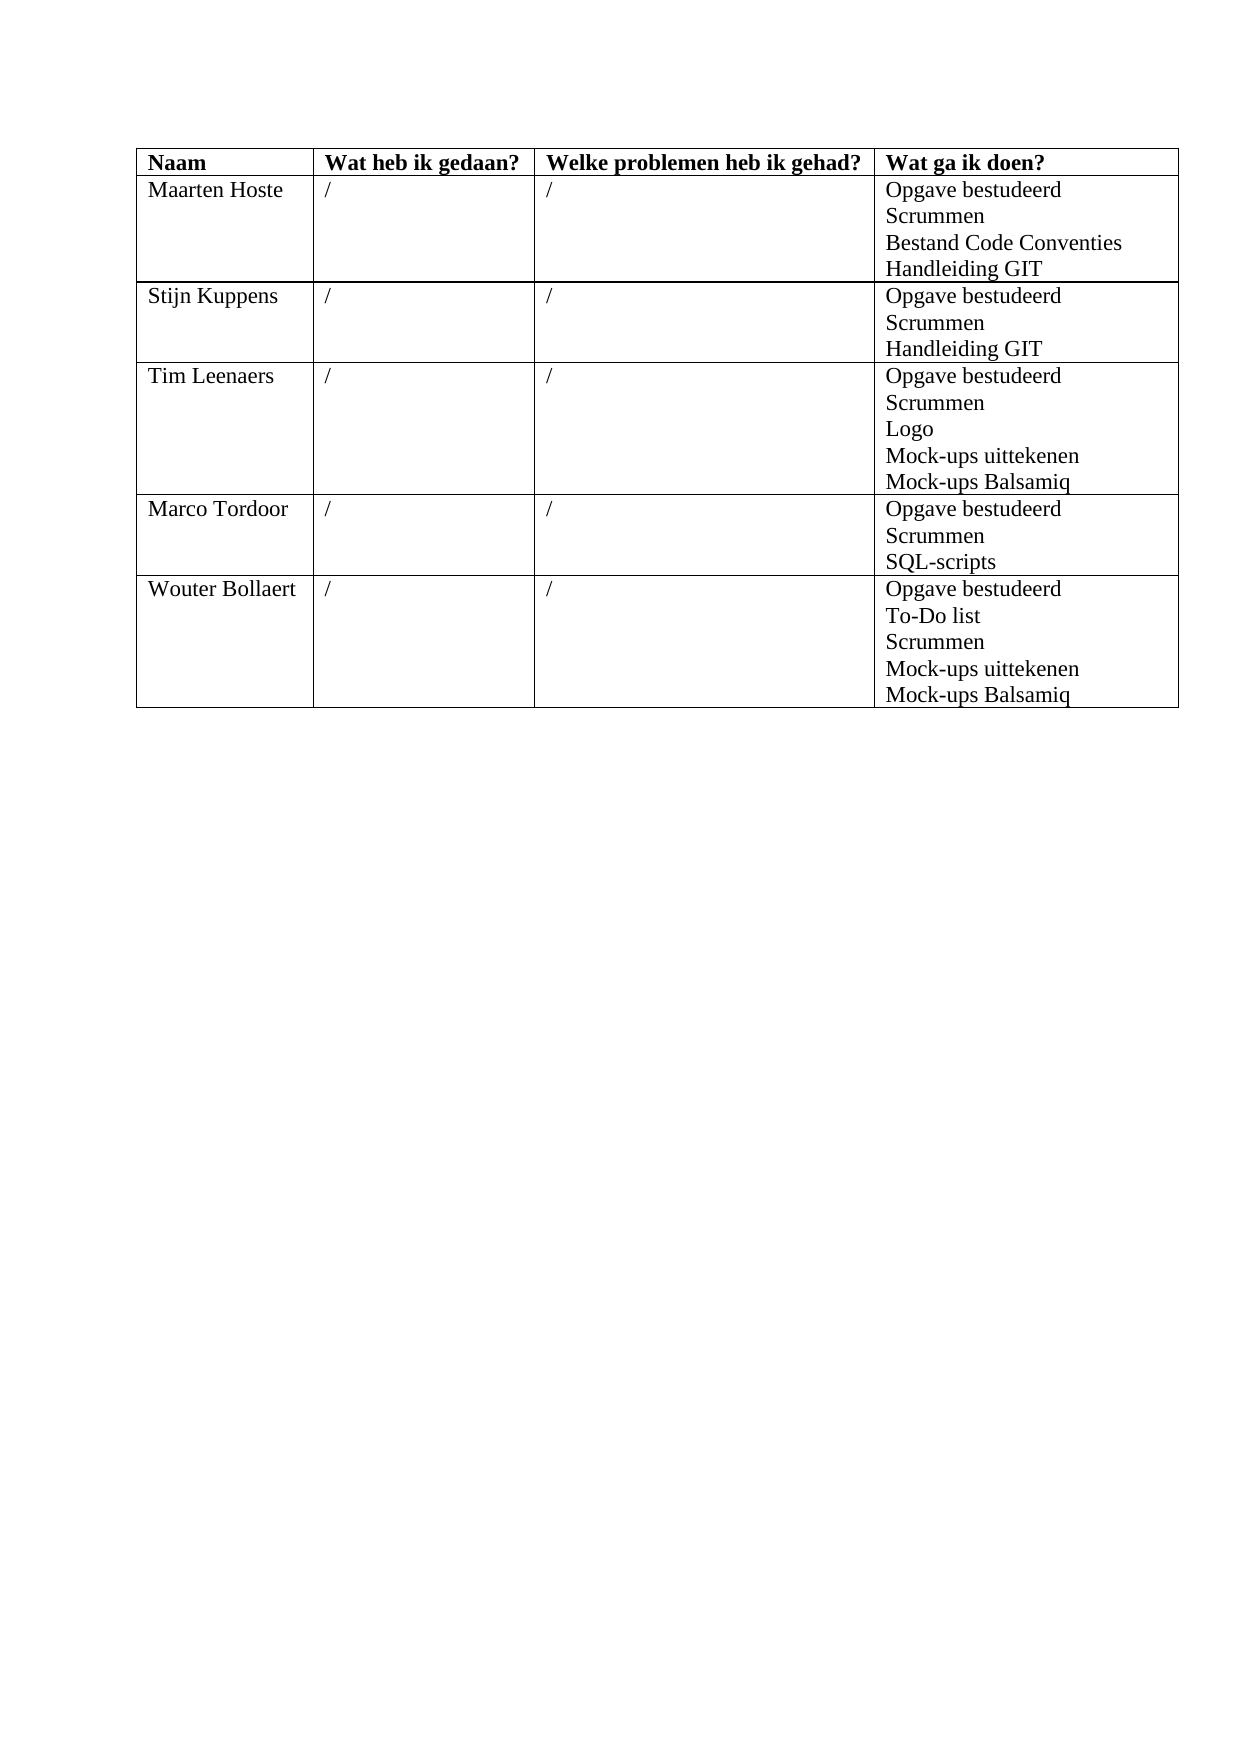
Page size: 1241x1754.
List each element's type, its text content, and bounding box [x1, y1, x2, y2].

table_cell Opgave bestudeerd To-Do list Scrummen Mock-ups uittekenen Mock-ups Balsamiq [875, 576, 1178, 707]
table_cell / [535, 283, 874, 362]
table_cell Opgave bestudeerd Scrummen Logo Mock-ups uittekenen Mock-ups Balsamiq [875, 363, 1178, 494]
table_cell Stijn Kuppens [137, 283, 313, 362]
table_header Wat heb ik gedaan? [314, 149, 534, 175]
table_cell / [535, 363, 874, 494]
table_cell / [314, 363, 534, 494]
table_cell / [314, 495, 534, 574]
table_cell / [314, 176, 534, 281]
table_cell / [314, 576, 534, 707]
table_cell Maarten Hoste [137, 176, 313, 281]
table_header Welke problemen heb ik gehad? [535, 149, 874, 175]
table_cell Opgave bestudeerd Scrummen SQL-scripts [875, 495, 1178, 574]
table_cell Opgave bestudeerd Scrummen Bestand Code Conventies Handleiding GIT [875, 176, 1178, 281]
table_header Wat ga ik doen? [875, 149, 1178, 175]
table_cell Marco Tordoor [137, 495, 313, 574]
table_header Naam [137, 149, 313, 175]
table_cell / [535, 576, 874, 707]
table_cell Wouter Bollaert [137, 576, 313, 707]
table_cell / [535, 495, 874, 574]
table_cell / [314, 283, 534, 362]
table_cell Tim Leenaers [137, 363, 313, 494]
table_cell / [535, 176, 874, 281]
table_cell Opgave bestudeerd Scrummen Handleiding GIT [875, 283, 1178, 362]
